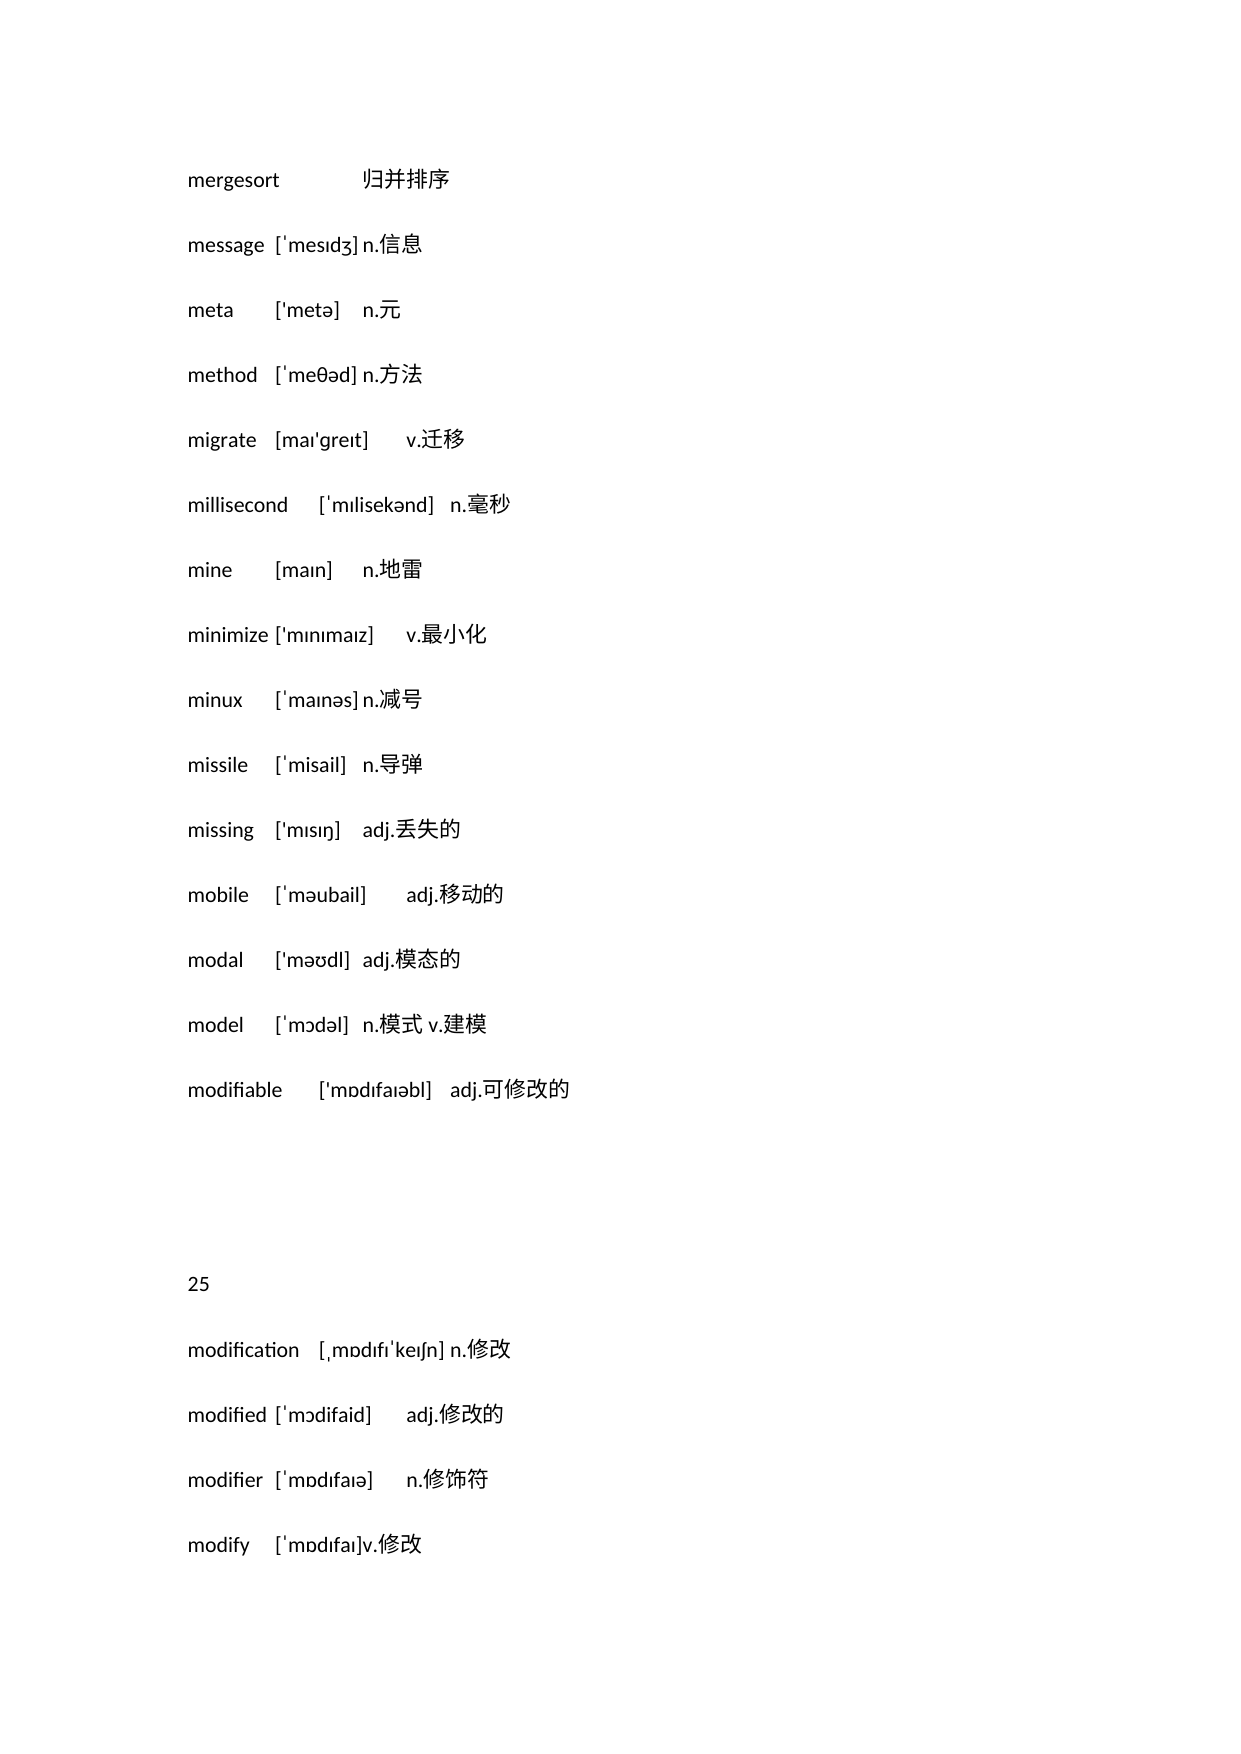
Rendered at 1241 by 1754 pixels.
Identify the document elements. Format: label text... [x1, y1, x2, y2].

text modal ['məʊdl] adj.模态的 [187, 942, 1053, 974]
text missing ['mɪsɪŋ] adj.丢失的 [187, 812, 1053, 844]
text model [ˈmɔdəl] n.模式 v.建模 [187, 1007, 1053, 1039]
text migrate [maɪ'ɡreɪt] v.迁移 [187, 422, 1053, 454]
text minux [ˈmaɪnəs] n.减号 [187, 682, 1053, 714]
text mergesort 归并排序 [187, 162, 1053, 194]
text millisecond [ˈmɪlisekənd] n.毫秒 [187, 487, 1053, 519]
text method [ˈmeθəd] n.方法 [187, 357, 1053, 389]
text modifiable ['mɒdɪfaɪəbl] adj.可修改的 [187, 1072, 1053, 1104]
text modify [ˈmɒdɪfaɪ] v.修改 [187, 1527, 1053, 1559]
text missile [ˈmisail] n.导弹 [187, 747, 1053, 779]
text modification [ˌmɒdɪfɪˈkeɪʃn] n.修改 [187, 1332, 1053, 1364]
text message [ˈmesɪdʒ] n.信息 [187, 227, 1053, 259]
text minimize ['mɪnɪmaɪz] v.最小化 [187, 617, 1053, 649]
text meta ['metə] n.元 [187, 292, 1053, 324]
text modified [ˈmɔdifaid] adj.修改的 [187, 1397, 1053, 1429]
text 25 [187, 1267, 1053, 1299]
text modifier [ˈmɒdɪfaɪə] n.修饰符 [187, 1462, 1053, 1494]
text mobile [ˈməubail] adj.移动的 [187, 877, 1053, 909]
text mine [maɪn] n.地雷 [187, 552, 1053, 584]
